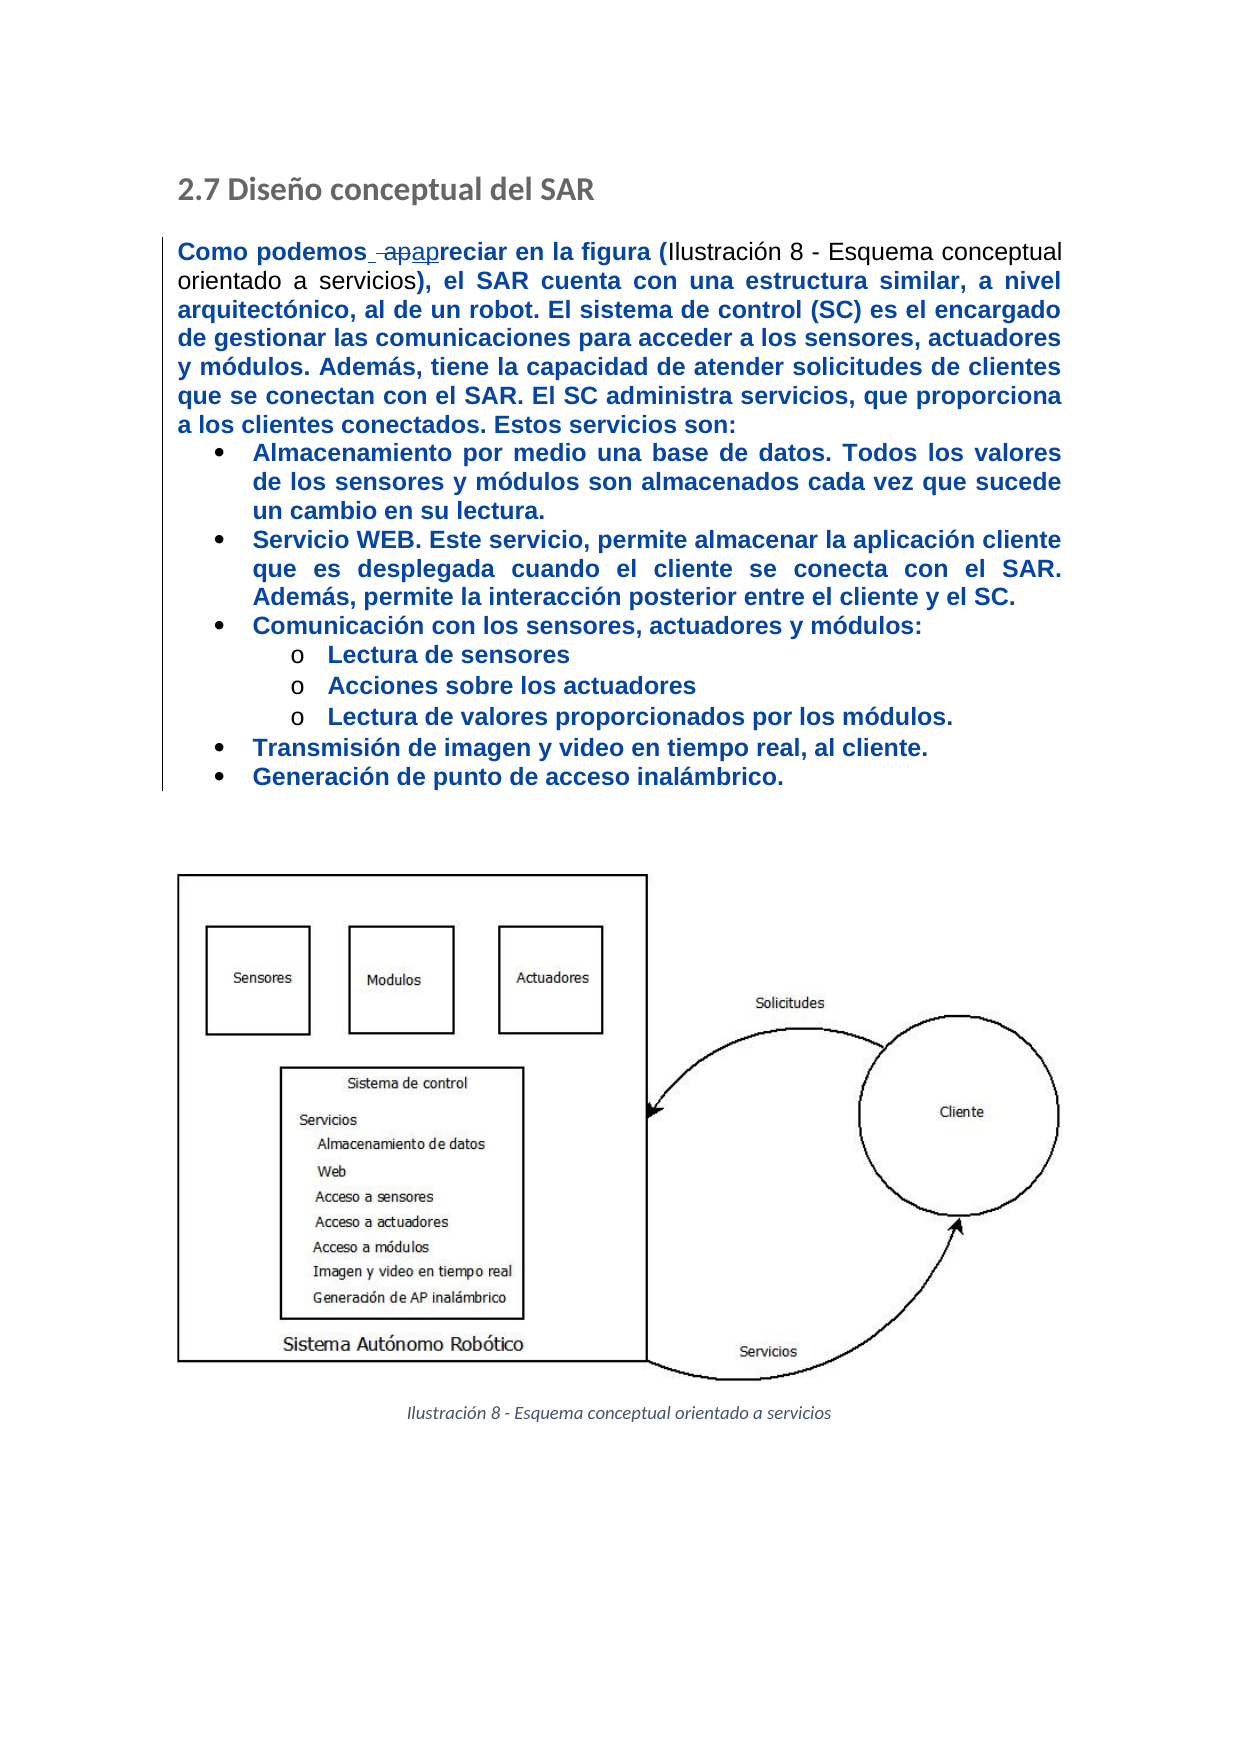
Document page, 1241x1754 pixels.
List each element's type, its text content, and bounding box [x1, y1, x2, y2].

list Acciones sobre los actuadores [290, 671, 1063, 702]
list Generación de punto de acceso inalámbrico. [215, 762, 1063, 791]
list Servicio WEB. Este servicio, permite almacenar la aplicación cliente que es desplegada cuando el cliente se conecta con el SAR. Además, permite la interacción posterior entre el cliente y el SC. [215, 525, 1063, 611]
list Lectura de valores proporcionados por los módulos. [290, 702, 1063, 733]
subtitle 2.7 Diseño conceptual del SAR [177, 168, 1063, 209]
text Como podemosreciar en la figura (Ilustración 8 - Esquema conceptual orientado a servicios), el SAR cuenta con una estructura similar, a nivel arquitectónico, al de un robot. El sistema de control (SC) es el encargado de gestionar las comunicaciones para acceder a los sensores, actuadores y módulos. Además, tiene la capacidad de atender solicitudes de clientes que se conectan con el SAR. El SC administra servicios, que proporciona a los clientes conectados. Estos servicios son: [177, 237, 1063, 438]
list Almacenamiento por medio una base de datos. Todos los valores de los sensores y módulos son almacenados cada vez que sucede un cambio en su lectura. [215, 438, 1063, 525]
list Transmisión de imagen y video en tiempo real, al cliente. [215, 733, 1063, 762]
list Lectura de sensores [290, 640, 1063, 671]
list Comunicación con los sensores, actuadores y módulos: [215, 611, 1063, 640]
picture [177, 874, 1063, 1383]
text Ilustración 8 - Esquema conceptual orientado a servicios [177, 1401, 1063, 1424]
